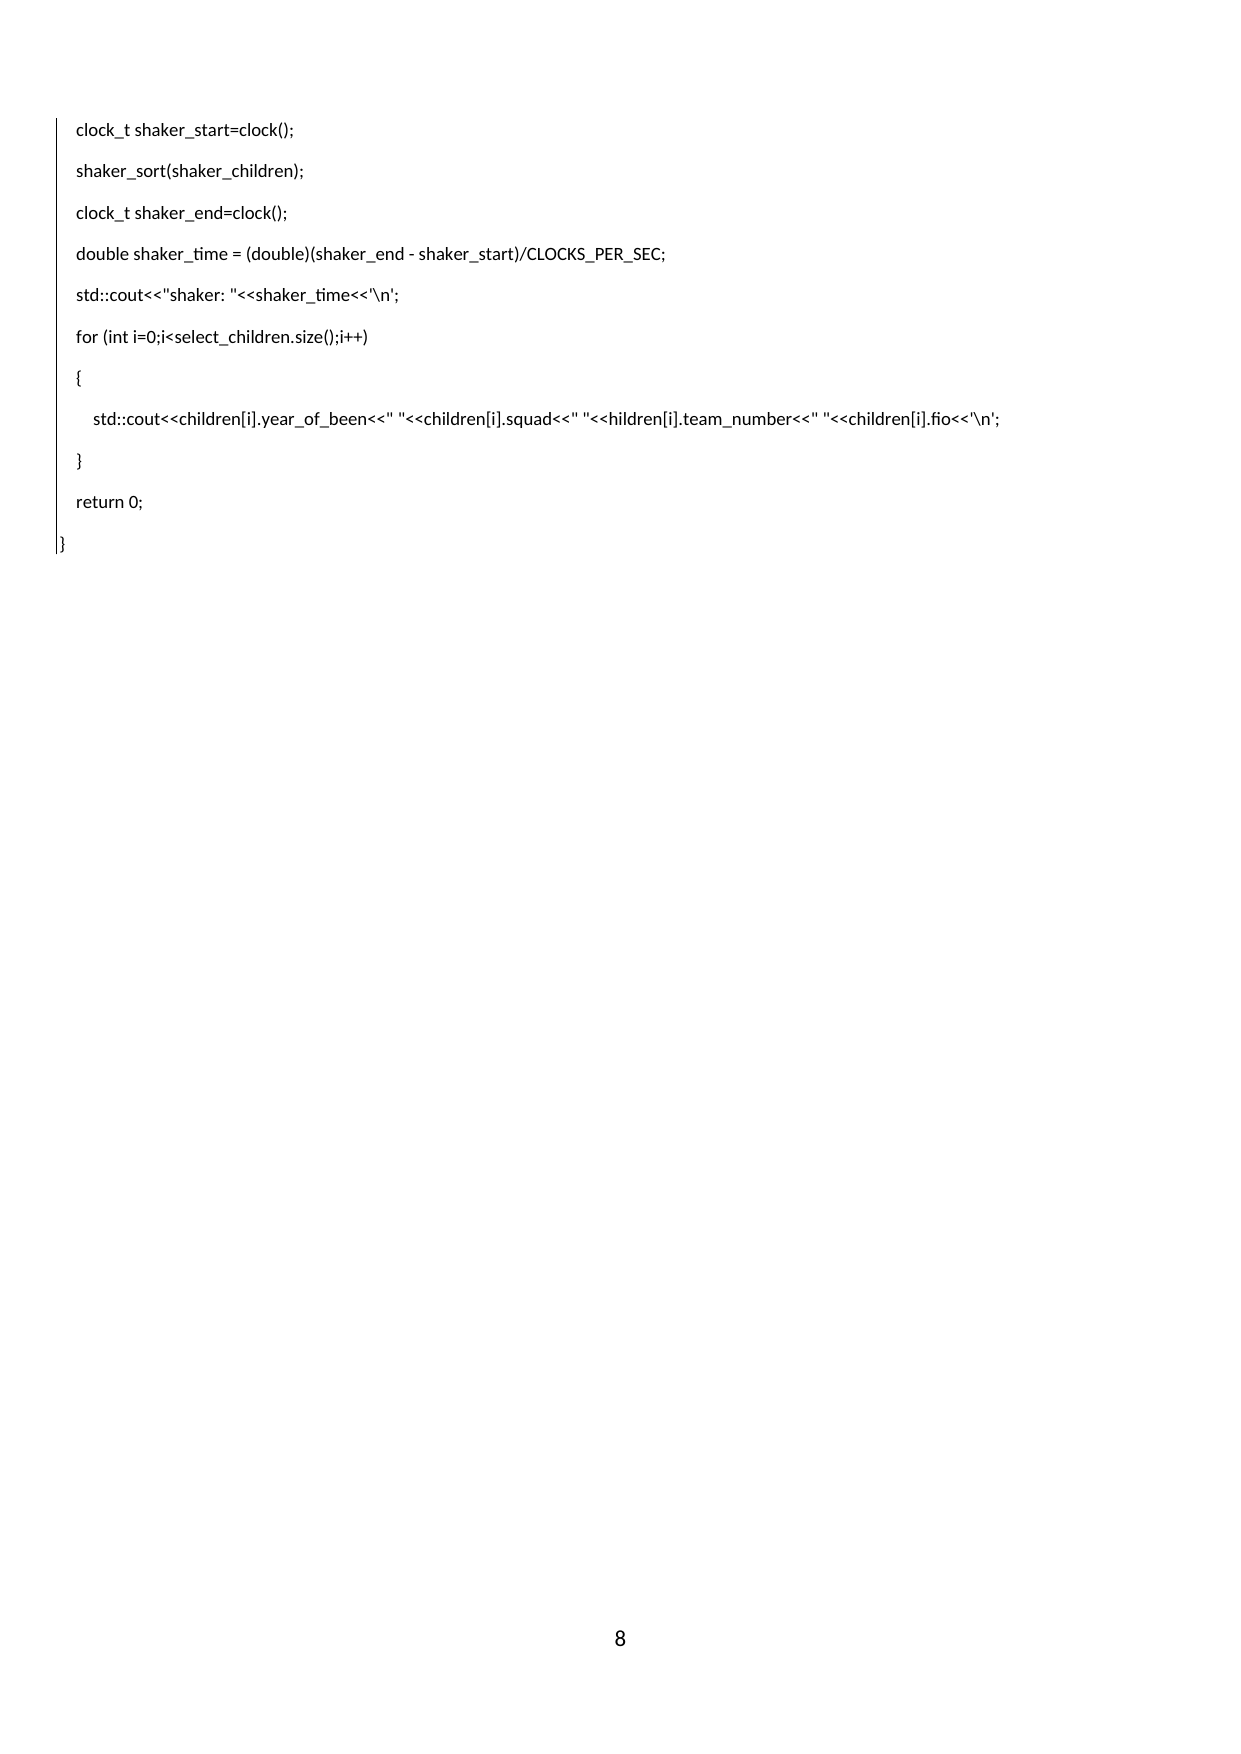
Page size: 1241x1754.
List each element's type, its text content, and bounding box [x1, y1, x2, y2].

text clock_t shaker_start=clock(); [59, 118, 1181, 141]
text { [57, 366, 1181, 389]
text double shaker_time = (double)(shaker_end - shaker_start)/CLOCKS_PER_SEC; [57, 242, 1181, 265]
text clock_t shaker_end=clock(); [57, 201, 1181, 224]
text shaker_sort(shaker_children); [57, 159, 1181, 182]
text std::cout<<"shaker: "<<shaker_time<<'\n'; [57, 283, 1181, 306]
text for (int i=0;i<select_children.size();i++) [57, 325, 1181, 348]
text } [57, 532, 1181, 554]
text return 0; [57, 490, 1181, 513]
text } [57, 449, 1181, 472]
text std::cout<<children[i].year_of_been<<" "<<children[i].squad<<" "<<hildren[i].team_number<<" "<<children[i].fio<<'\n'; [57, 408, 1181, 431]
